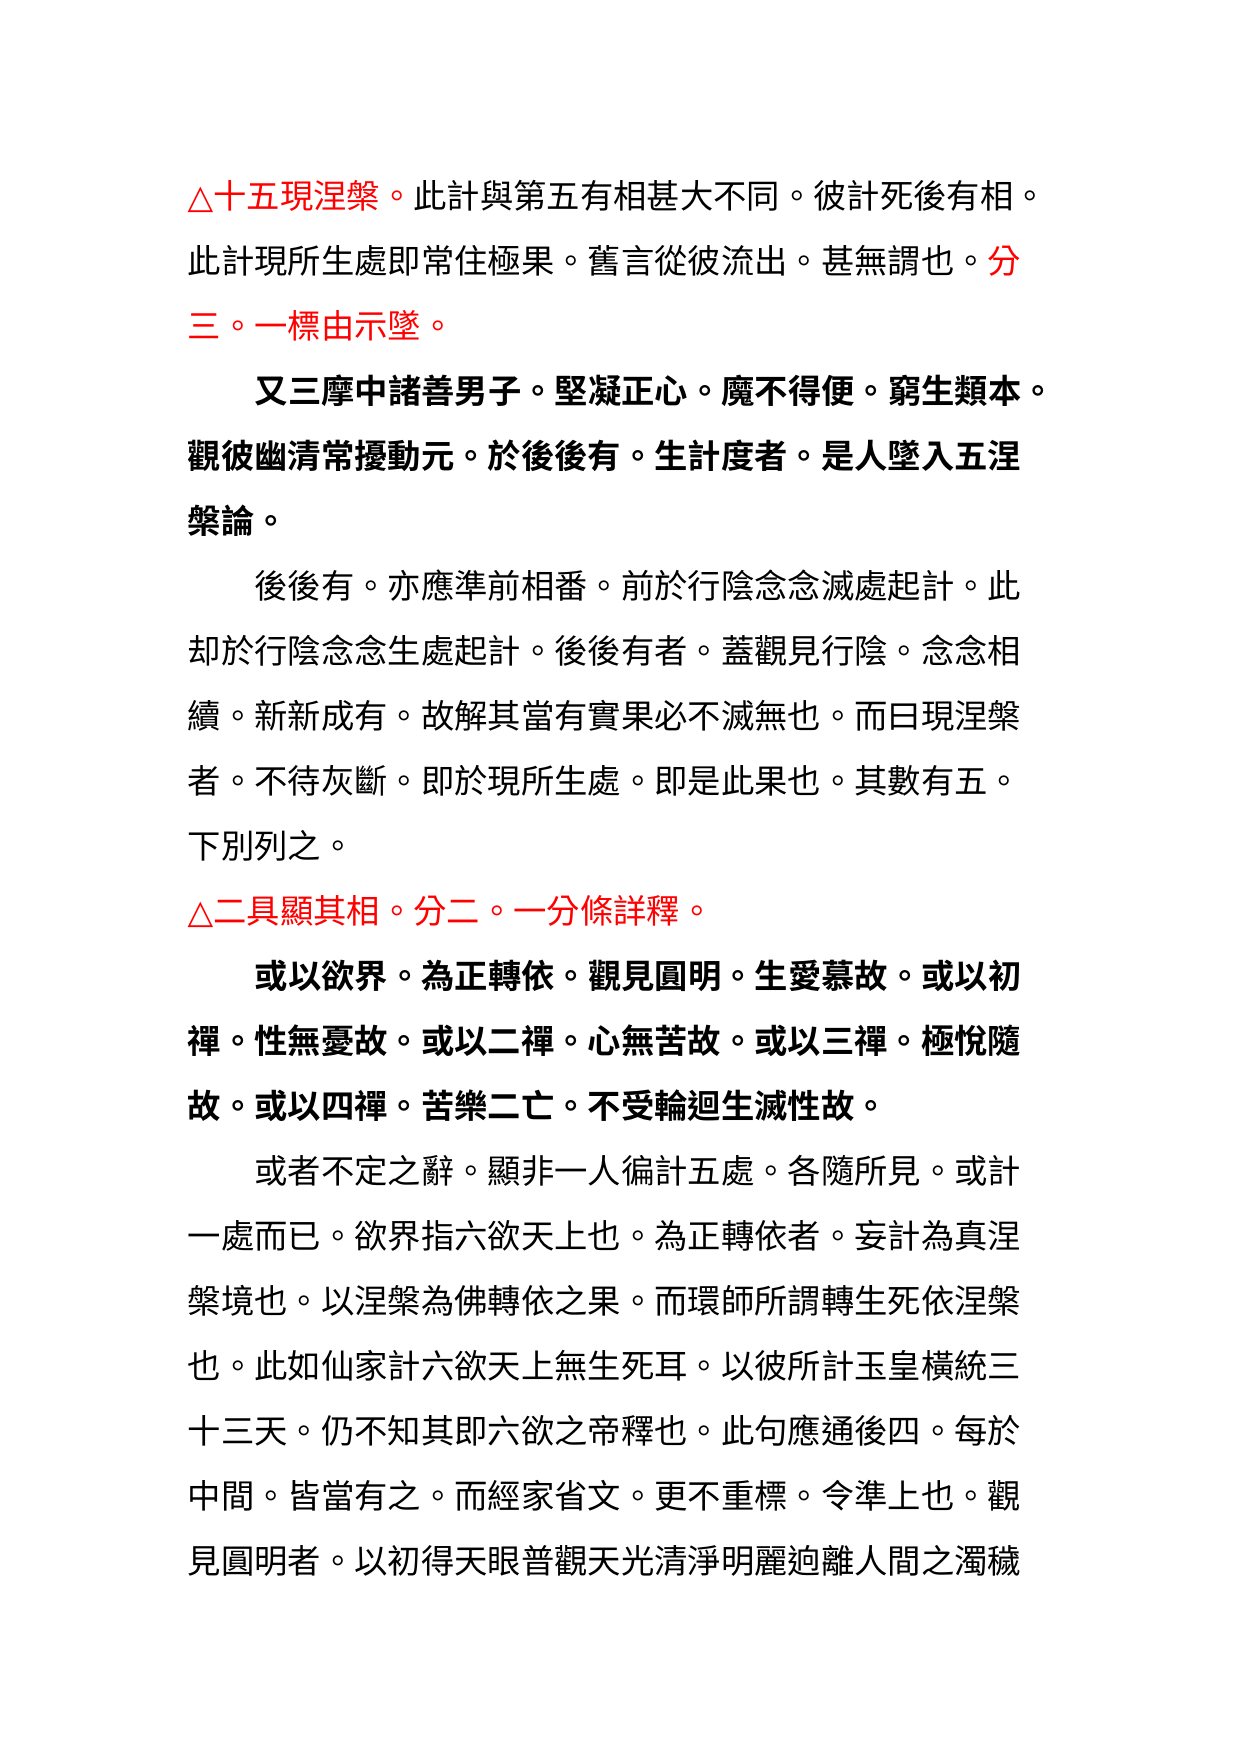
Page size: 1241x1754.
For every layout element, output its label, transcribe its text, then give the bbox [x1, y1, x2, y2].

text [187, 1137, 1053, 1592]
text △十五現涅槃。此計與第五有相甚大不同。彼計死後有相。此計現所生處即常住極果。舊言從彼流出。甚無謂也。分三。一標由示墜。 [187, 162, 1053, 357]
text 或以欲界。為正轉依。觀見圓明。生愛慕故。或以初禪。性無憂故。或以二禪。心無苦故。或以三禪。極悅隨故。或以四禪。苦樂二亡。不受輪迴生滅性故。 [187, 942, 1053, 1137]
text 後後有。亦應準前相番。前於行陰念念滅處起計。此却於行陰念念生處起計。後後有者。蓋觀見行陰。念念相續。新新成有。故解其當有實果必不滅無也。而曰現涅槃者。不待灰斷。即於現所生處。即是此果也。其數有五。下別列之。 [187, 552, 1053, 877]
text △二具顯其相。分二。一分條詳釋。 [187, 877, 1053, 942]
text 又三摩中諸善男子。堅凝正心。魔不得便。窮生類本。觀彼幽清常擾動元。於後後有。生計度者。是人墜入五涅槃論。 [187, 357, 1053, 552]
